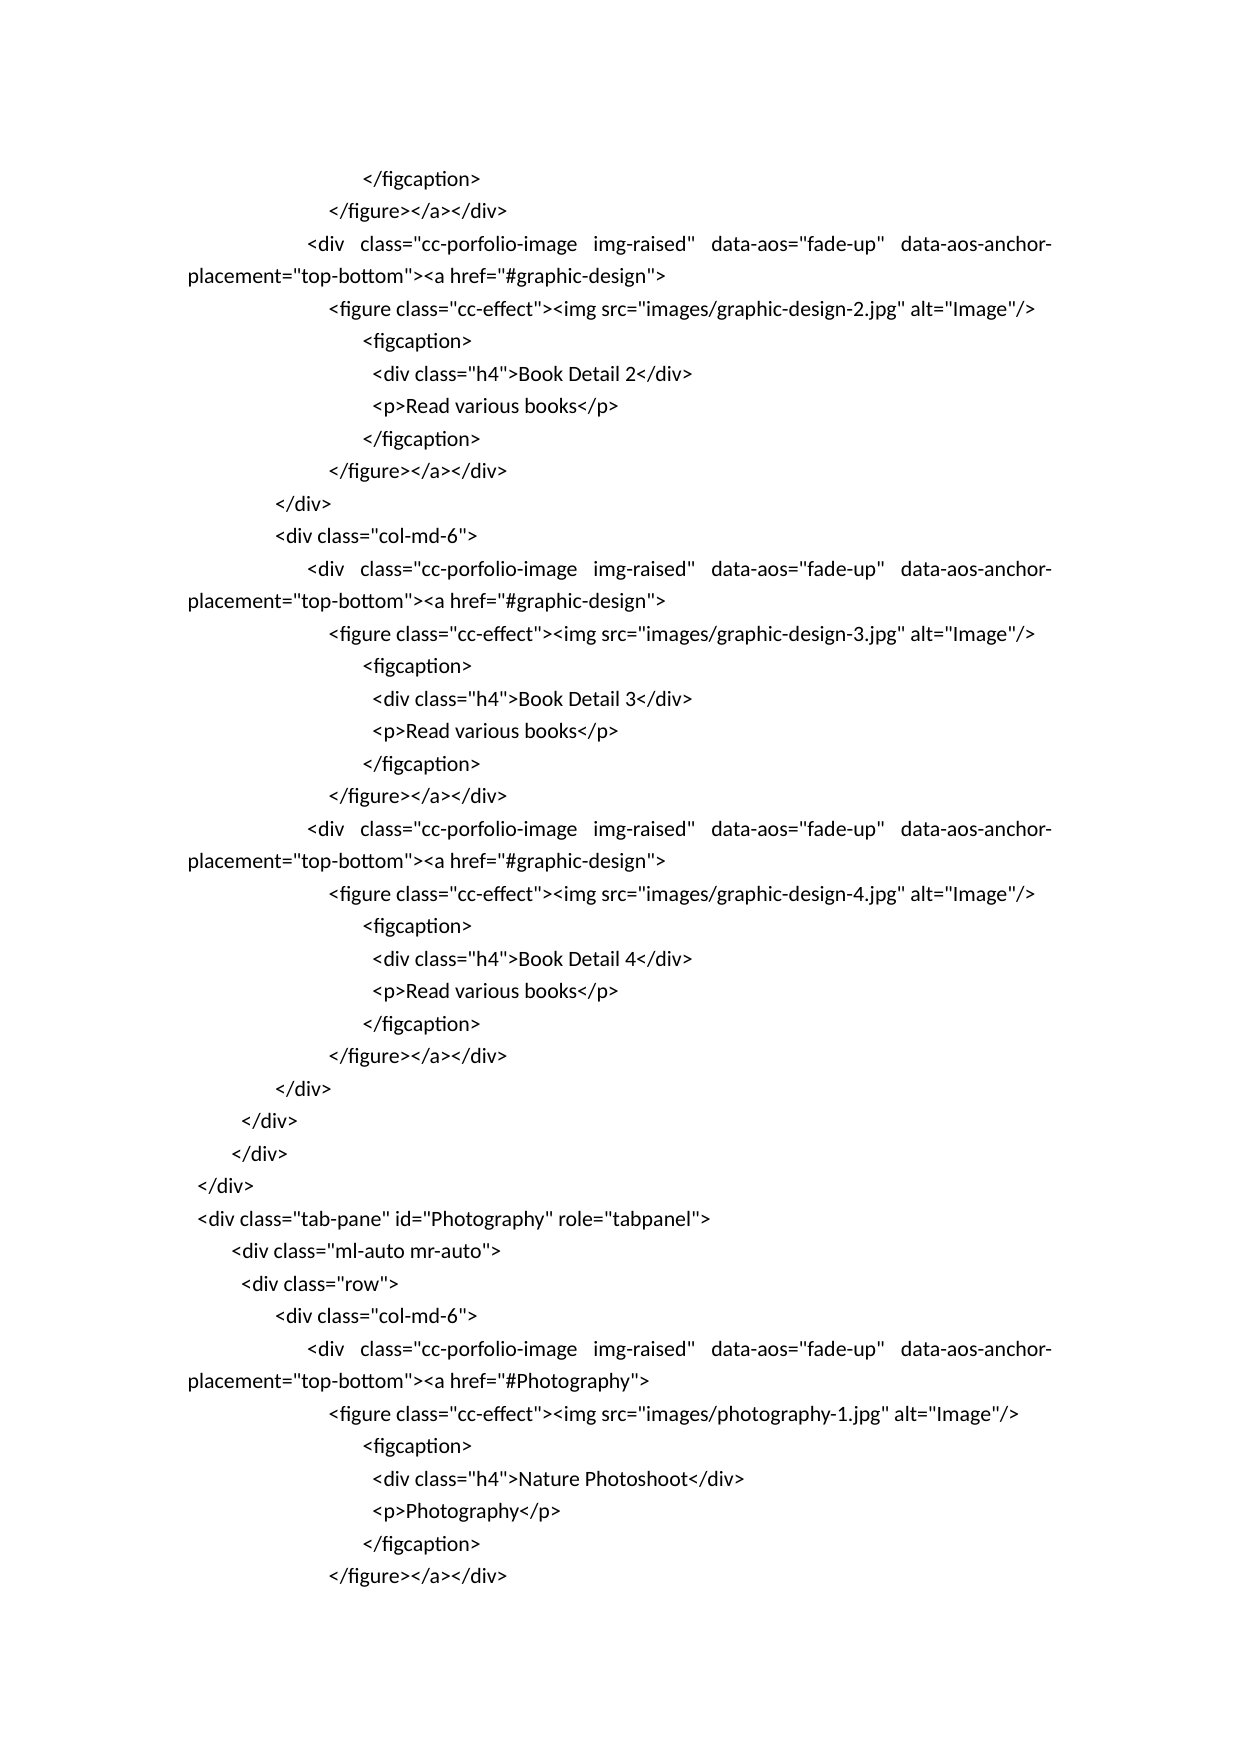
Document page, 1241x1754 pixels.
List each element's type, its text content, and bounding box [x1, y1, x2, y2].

text <figure class="cc-effect"><img src="images/graphic-design-2.jpg" alt="Image"/> [187, 292, 1053, 324]
text <div class="ml-auto mr-auto"> [187, 1234, 1053, 1267]
text <div class="cc-porfolio-image img-raised" data-aos="fade-up" data-aos-anchor-placement="top-bottom"><a href="#graphic-design"> [187, 812, 1053, 877]
text <div class="h4">Book Detail 3</div> [187, 682, 1053, 714]
text <p>Read various books</p> [187, 714, 1053, 747]
text <figcaption> [187, 649, 1053, 682]
text <figcaption> [187, 1429, 1053, 1462]
text </figure></a></div> [187, 454, 1053, 487]
text </figcaption> [187, 162, 1053, 194]
text </div> [187, 1169, 1053, 1202]
text <div class="h4">Nature Photoshoot</div> [187, 1462, 1053, 1494]
text </figure></a></div> [187, 1039, 1053, 1072]
text <div class="cc-porfolio-image img-raised" data-aos="fade-up" data-aos-anchor-placement="top-bottom"><a href="#graphic-design"> [187, 552, 1053, 617]
text <div class="col-md-6"> [187, 519, 1053, 552]
text <div class="h4">Book Detail 4</div> [187, 942, 1053, 974]
text <p>Photography</p> [187, 1494, 1053, 1527]
text </div> [187, 487, 1053, 519]
text </div> [187, 1104, 1053, 1137]
text <div class="cc-porfolio-image img-raised" data-aos="fade-up" data-aos-anchor-placement="top-bottom"><a href="#Photography"> [187, 1332, 1053, 1397]
text <p>Read various books</p> [187, 389, 1053, 422]
text <figure class="cc-effect"><img src="images/graphic-design-3.jpg" alt="Image"/> [187, 617, 1053, 649]
text </div> [187, 1137, 1053, 1169]
text <figure class="cc-effect"><img src="images/graphic-design-4.jpg" alt="Image"/> [187, 877, 1053, 909]
text </figcaption> [187, 422, 1053, 454]
text </figure></a></div> [187, 194, 1053, 227]
text <div class="h4">Book Detail 2</div> [187, 357, 1053, 389]
text <div class="tab-pane" id="Photography" role="tabpanel"> [187, 1202, 1053, 1234]
text </figcaption> [187, 1007, 1053, 1039]
text </figcaption> [187, 1527, 1053, 1559]
text <figcaption> [187, 909, 1053, 942]
text <p>Read various books</p> [187, 974, 1053, 1007]
text <figure class="cc-effect"><img src="images/photography-1.jpg" alt="Image"/> [187, 1397, 1053, 1429]
text <div class="col-md-6"> [187, 1299, 1053, 1332]
text </figcaption> [187, 747, 1053, 779]
text </figure></a></div> [187, 1559, 1053, 1592]
text </div> [187, 1072, 1053, 1104]
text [187, 227, 1053, 292]
text <div class="row"> [187, 1267, 1053, 1299]
text <figcaption> [187, 324, 1053, 357]
text </figure></a></div> [187, 779, 1053, 812]
